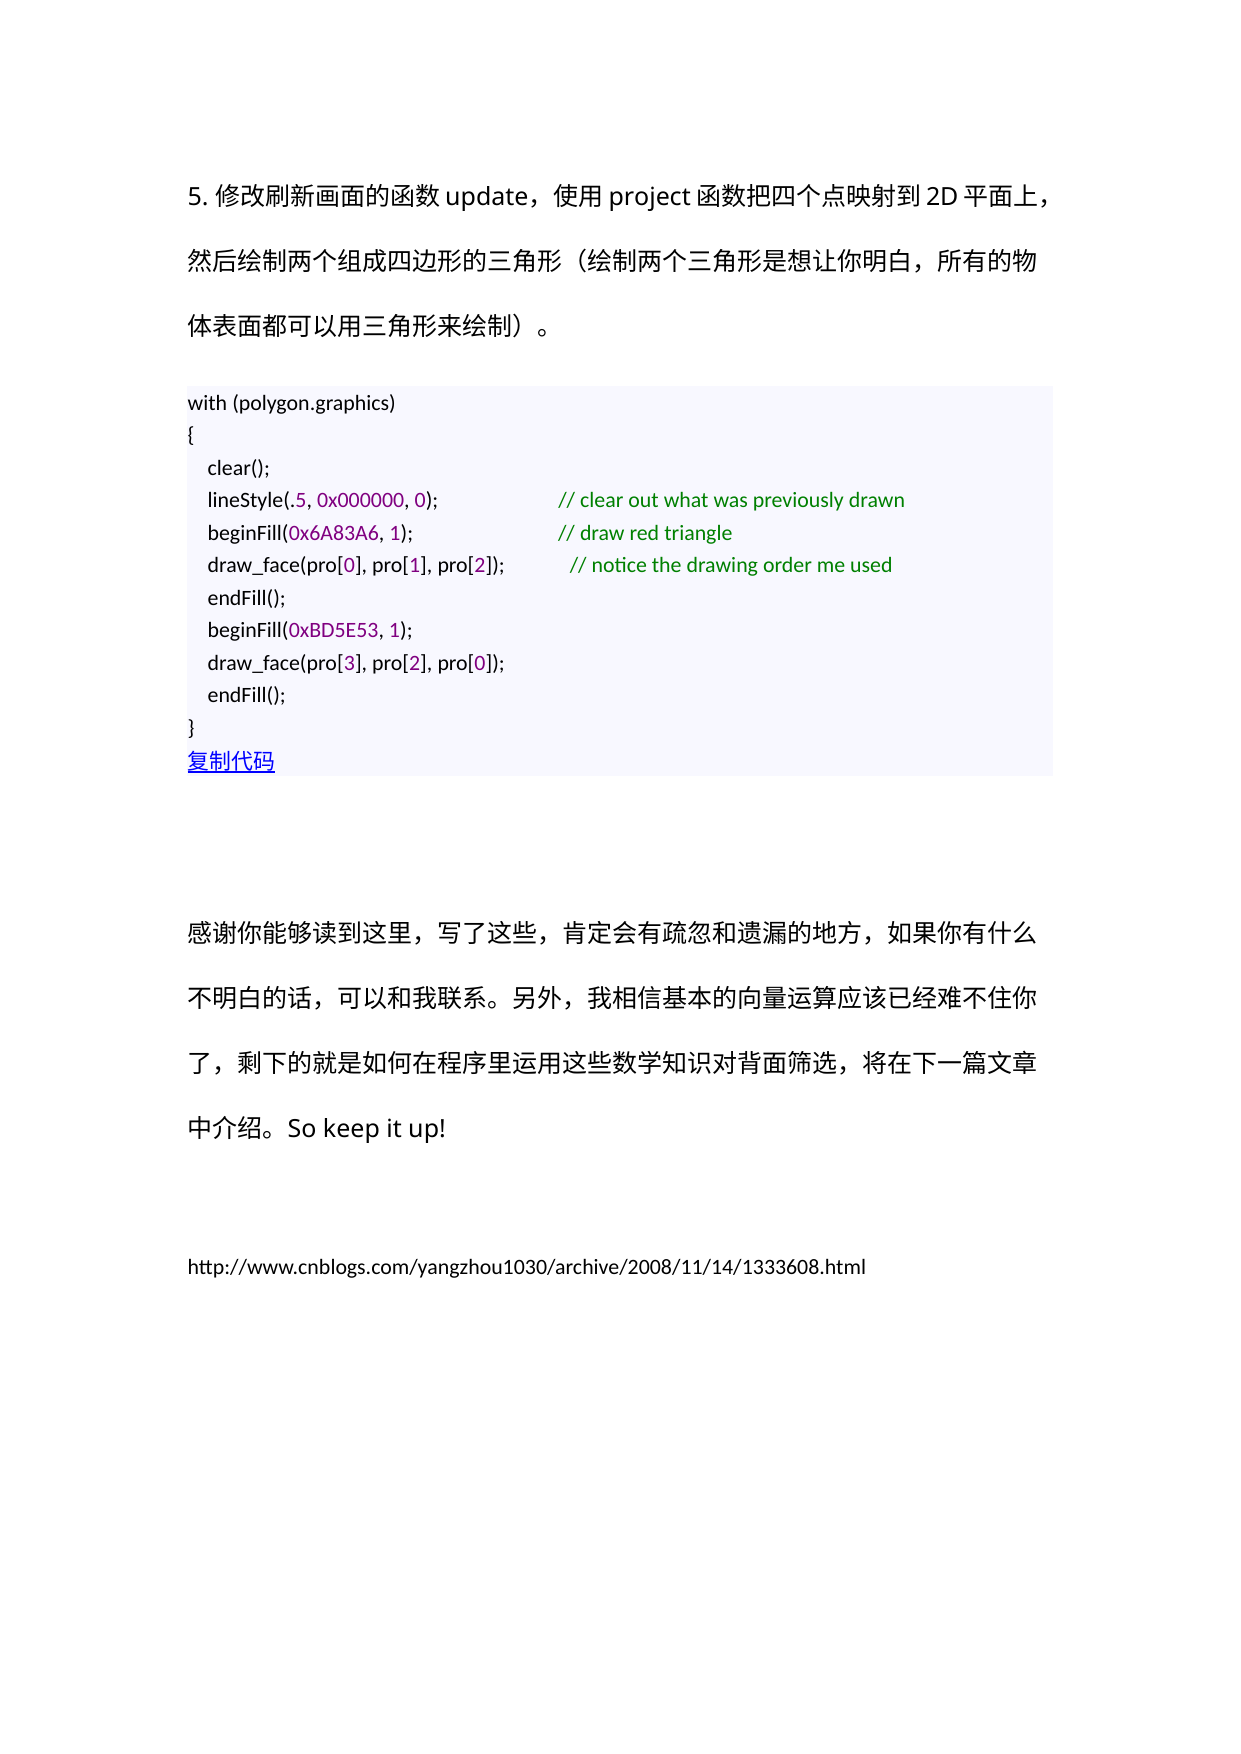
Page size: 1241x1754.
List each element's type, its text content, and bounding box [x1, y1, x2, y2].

text with (polygon.graphics) { clear(); lineStyle(.5, 0x000000, 0); // clear out what was previously drawn beginFill(0x6A83A6, 1); // draw red triangle draw_face(pro[0], pro[1], pro[2]); // notice the drawing order me used endFill(); beginFill(0xBD5E53, 1); draw_face(pro[3], pro[2], pro[0]); endFill(); } [187, 386, 1053, 744]
text 复制代码 [187, 744, 1053, 776]
text 5. 修改刷新画面的函数update，使用project函数把四个点映射到2D平面上，然后绘制两个组成四边形的三角形（绘制两个三角形是想让你明白，所有的物体表面都可以用三角形来绘制）。 [187, 162, 1053, 357]
text http://www.cnblogs.com/yangzhou1030/archive/2008/11/14/1333608.html [187, 1250, 1053, 1283]
text 感谢你能够读到这里，写了这些，肯定会有疏忽和遗漏的地方，如果你有什么不明白的话，可以和我联系。另外，我相信基本的向量运算应该已经难不住你了，剩下的就是如何在程序里运用这些数学知识对背面筛选，将在下一篇文章中介绍。So keep it up! [187, 899, 1053, 1159]
